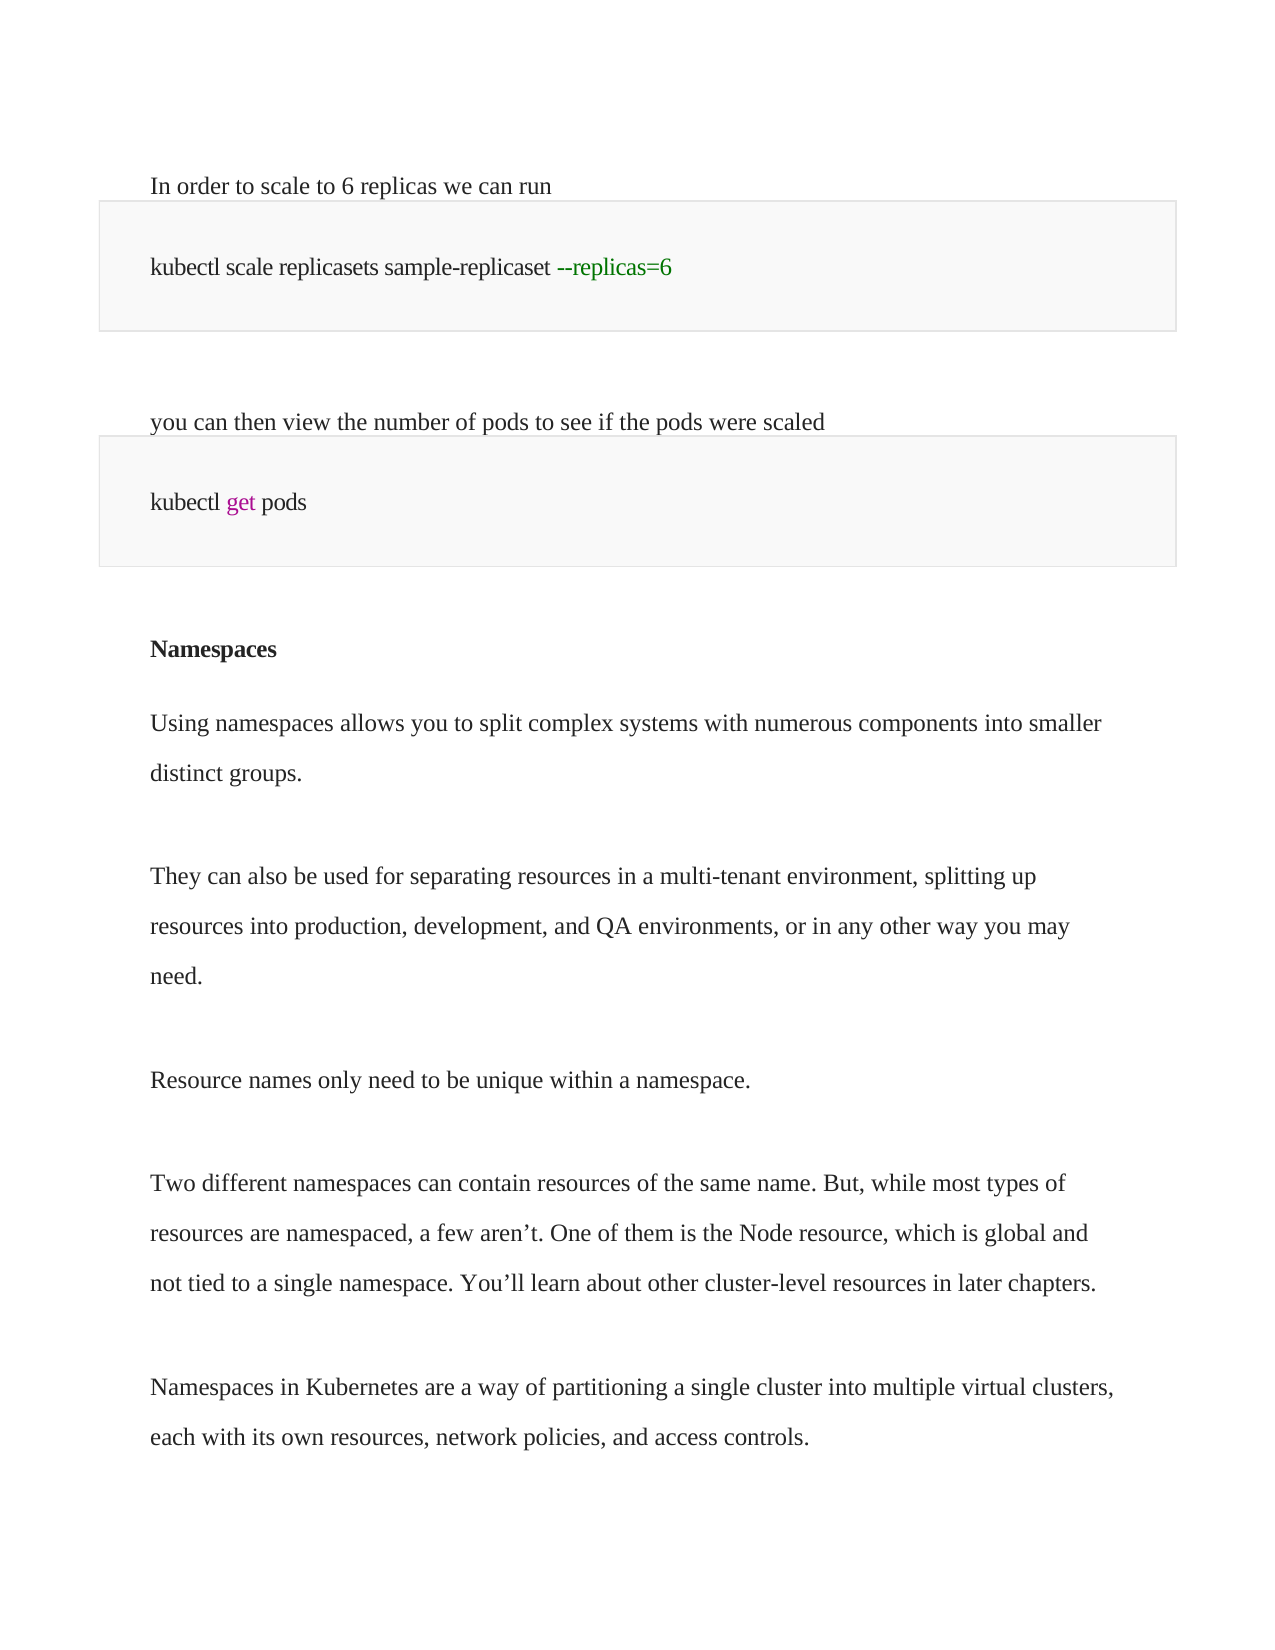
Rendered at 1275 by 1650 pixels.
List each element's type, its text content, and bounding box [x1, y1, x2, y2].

text In order to scale to 6 replicas we can run [150, 150, 1125, 200]
text kubectl get pods [100, 437, 1175, 566]
text Resource names only need to be unique within a namespace. [150, 1043, 1125, 1093]
text They can also be used for separating resources in a multi-tenant environment, splitting up resources into production, development, and QA environments, or in any other way you may need. [150, 840, 1125, 990]
text you can then view the number of pods to see if the pods were scaled [150, 385, 1125, 435]
text Namespaces in Kubernetes are a way of partitioning a single cluster into multiple virtual clusters, each with its own resources, network policies, and access controls. [150, 1351, 1125, 1451]
text kubectl scale replicasets sample-replicaset --replicas=6 [100, 202, 1175, 330]
text Two different namespaces can contain resources of the same name. But, while most types of resources are namespaced, a few aren’t. One of them is the Node resource, which is global and not tied to a single namespace. You’ll learn about other cluster-level resources in later chapters. [150, 1147, 1125, 1297]
text Using namespaces allows you to split complex systems with numerous components into smaller distinct groups. [150, 686, 1125, 786]
text Namespaces [150, 616, 1125, 663]
